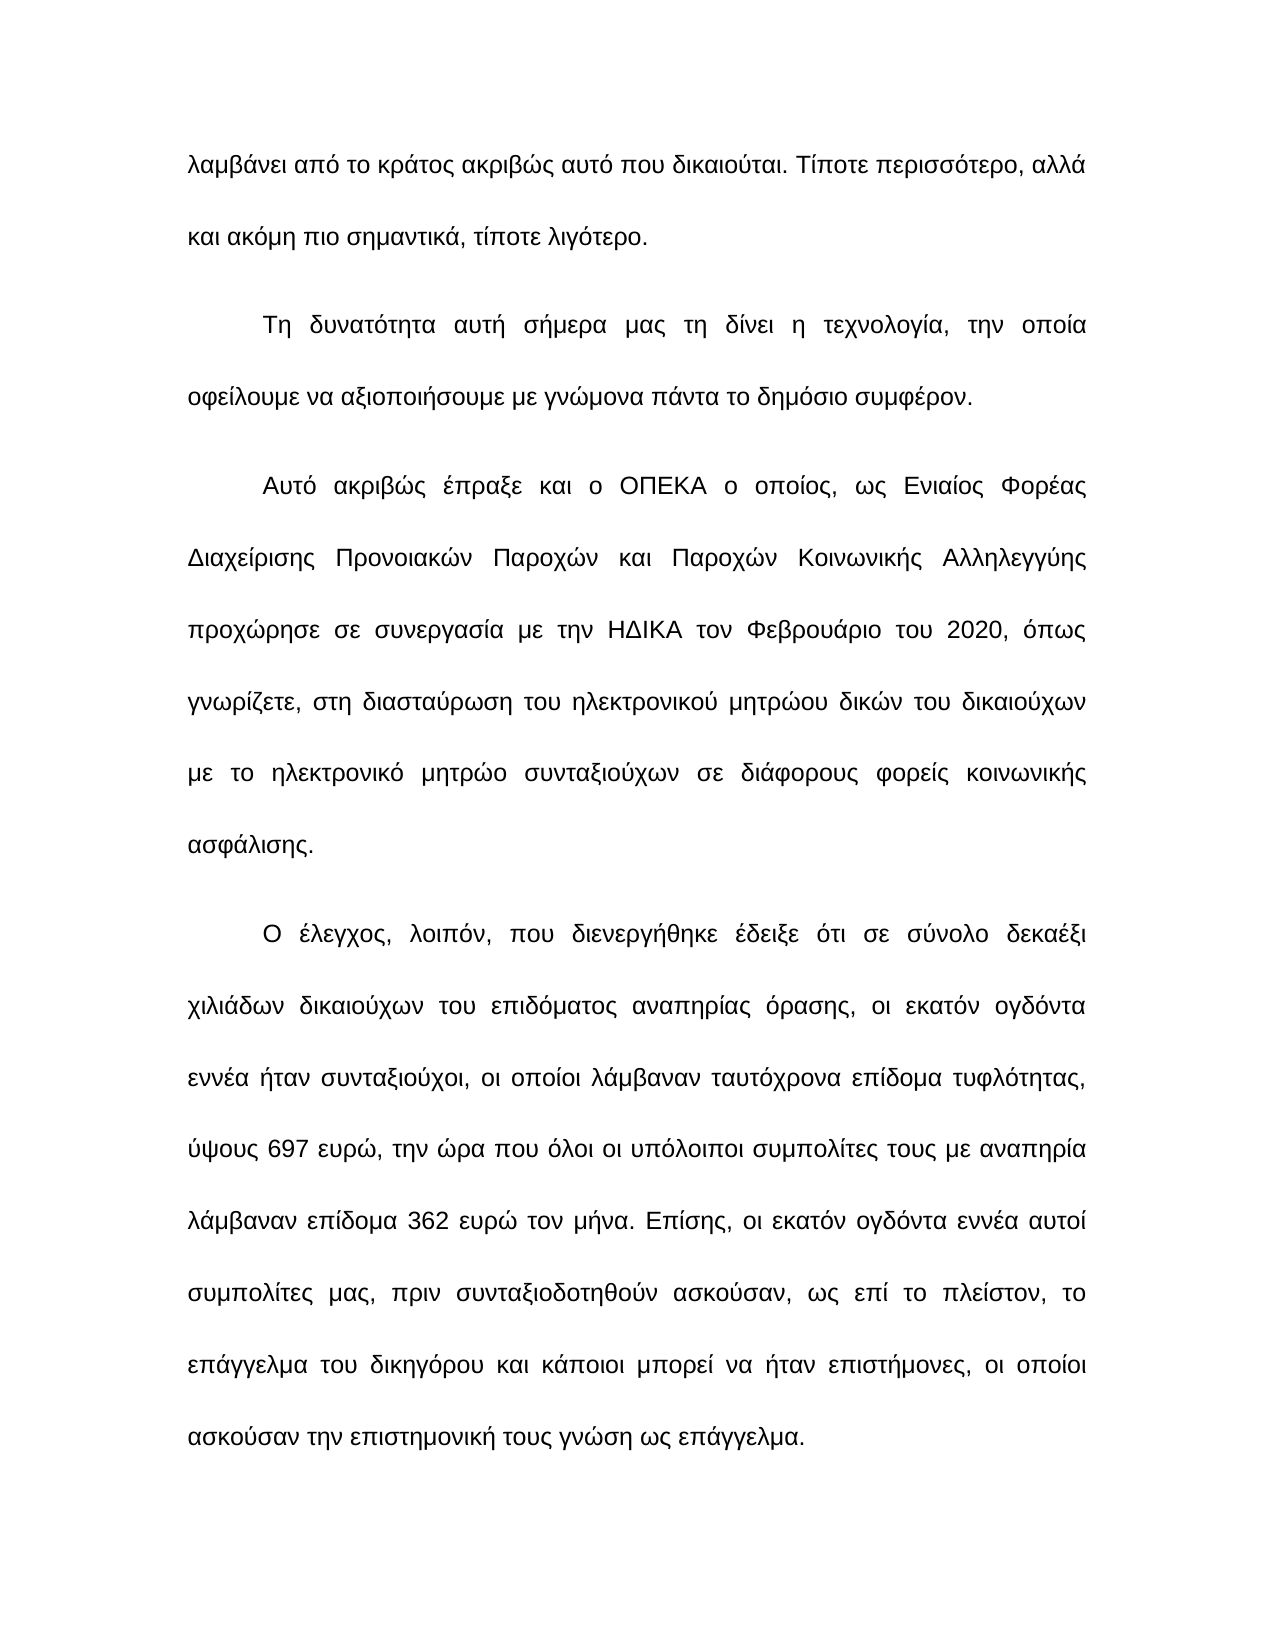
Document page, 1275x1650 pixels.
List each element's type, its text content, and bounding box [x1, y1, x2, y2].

text Ο έλεγχος, λοιπόν, που διενεργήθηκε έδειξε ότι σε σύνολο δεκαέξι χιλιάδων δικαιούχων του επιδόματος αναπηρίας όρασης, οι εκατόν ογδόντα εννέα ήταν συνταξιούχοι, οι οποίοι λάμβαναν ταυτόχρονα επίδομα τυφλότητας, ύψους 697 ευρώ, την ώρα που όλοι οι υπόλοιποι συμπολίτες τους με αναπηρία λάμβαναν επίδομα 362 ευρώ τον μήνα. Επίσης, οι εκατόν ογδόντα εννέα αυτοί συμπολίτες μας, πριν συνταξιοδοτηθούν ασκούσαν, ως επί το πλείστον, το επάγγελμα του δικηγόρου και κάποιοι μπορεί να ήταν επιστήμονες, οι οποίοι ασκούσαν την επιστημονική τους γνώση ως επάγγελμα. [187, 919, 1087, 1451]
text Αυτό ακριβώς έπραξε και ο ΟΠΕΚΑ ο οποίος, ως Ενιαίος Φορέας Διαχείρισης Προνοιακών Παροχών και Παροχών Κοινωνικής Αλληλεγγύης προχώρησε σε συνεργασία με την ΗΔΙΚΑ τον Φεβρουάριο του 2020, όπως γνωρίζετε, στη διασταύρωση του ηλεκτρονικού μητρώου δικών του δικαιούχων με το ηλεκτρονικό μητρώο συνταξιούχων σε διάφορους φορείς κοινωνικής ασφάλισης. [187, 471, 1087, 859]
text Τη δυνατότητα αυτή σήμερα μας τη δίνει η τεχνολογία, την οποία οφείλουμε να αξιοποιήσουμε με γνώμονα πάντα το δημόσιο συμφέρον. [187, 310, 1087, 411]
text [187, 150, 1087, 251]
